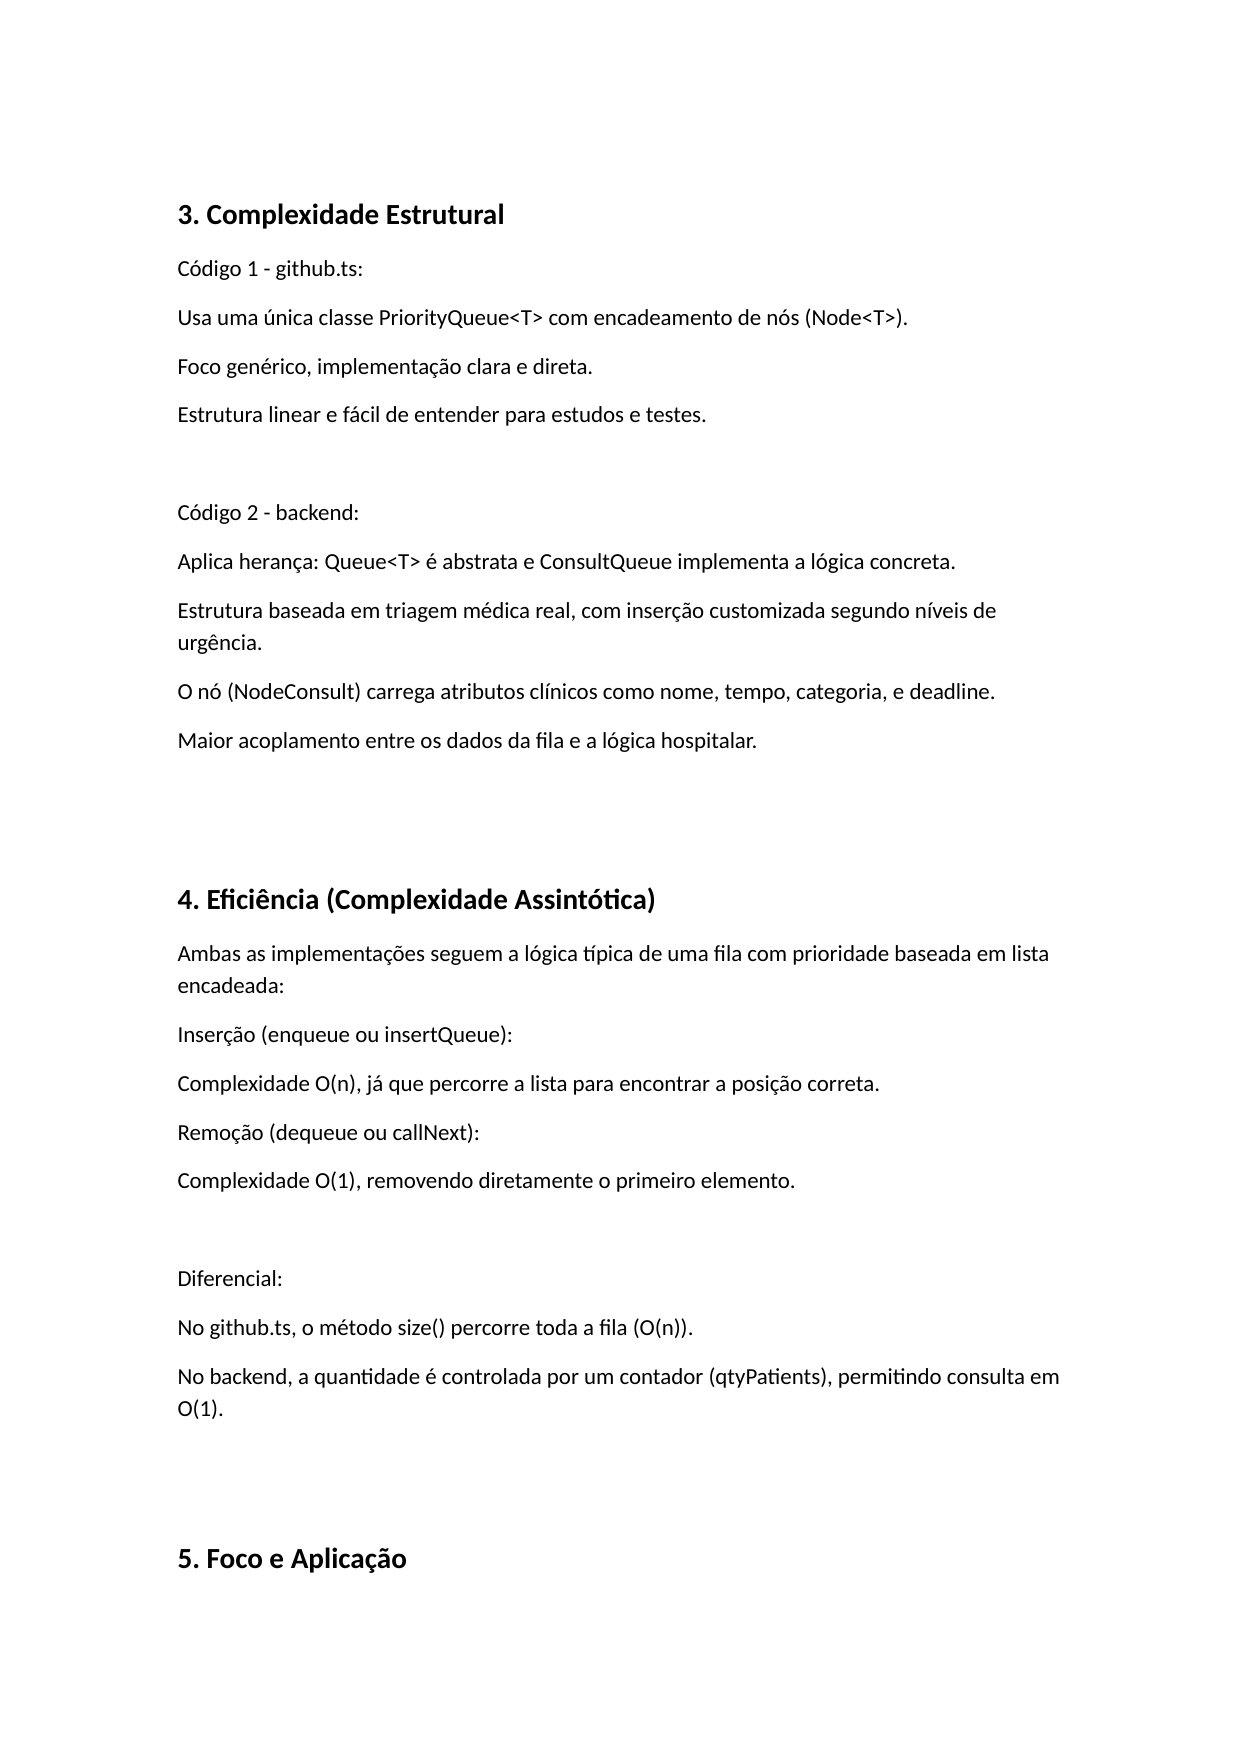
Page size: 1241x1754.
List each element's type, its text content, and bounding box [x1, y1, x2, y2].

text Estrutura linear e fácil de entender para estudos e testes. [177, 401, 1063, 429]
text Usa uma única classe PriorityQueue<T> com encadeamento de nós (Node<T>). [177, 303, 1063, 331]
text Código 1 - github.ts: [177, 254, 1063, 282]
text Maior acoplamento entre os dados da fila e a lógica hospitalar. [177, 726, 1063, 754]
text Foco genérico, implementação clara e direta. [177, 352, 1063, 380]
text Complexidade O(1), removendo diretamente o primeiro elemento. [177, 1166, 1063, 1194]
text No backend, a quantidade é controlada por um contador (qtyPatients), permitindo consulta em O(1). [177, 1362, 1063, 1422]
text Diferencial: [177, 1264, 1063, 1292]
text Aplica herança: Queue<T> é abstrata e ConsultQueue implementa a lógica concreta. [177, 547, 1063, 575]
text Complexidade O(n), já que percorre a lista para encontrar a posição correta. [177, 1069, 1063, 1097]
text Código 2 - backend: [177, 498, 1063, 526]
text Ambas as implementações seguem a lógica típica de uma fila com prioridade baseada em lista encadeada: [177, 939, 1063, 999]
text Estrutura baseada em triagem médica real, com inserção customizada segundo níveis de urgência. [177, 596, 1063, 656]
text 4. Eficiência (Complexidade Assintótica) [177, 881, 1063, 917]
text 5. Foco e Aplicação [177, 1541, 1063, 1576]
text No github.ts, o método size() percorre toda a fila (O(n)). [177, 1313, 1063, 1341]
text 3. Complexidade Estrutural [177, 196, 1063, 232]
text O nó (NodeConsult) carrega atributos clínicos como nome, tempo, categoria, e deadline. [177, 677, 1063, 705]
text Remoção (dequeue ou callNext): [177, 1118, 1063, 1146]
text Inserção (enqueue ou insertQueue): [177, 1020, 1063, 1048]
